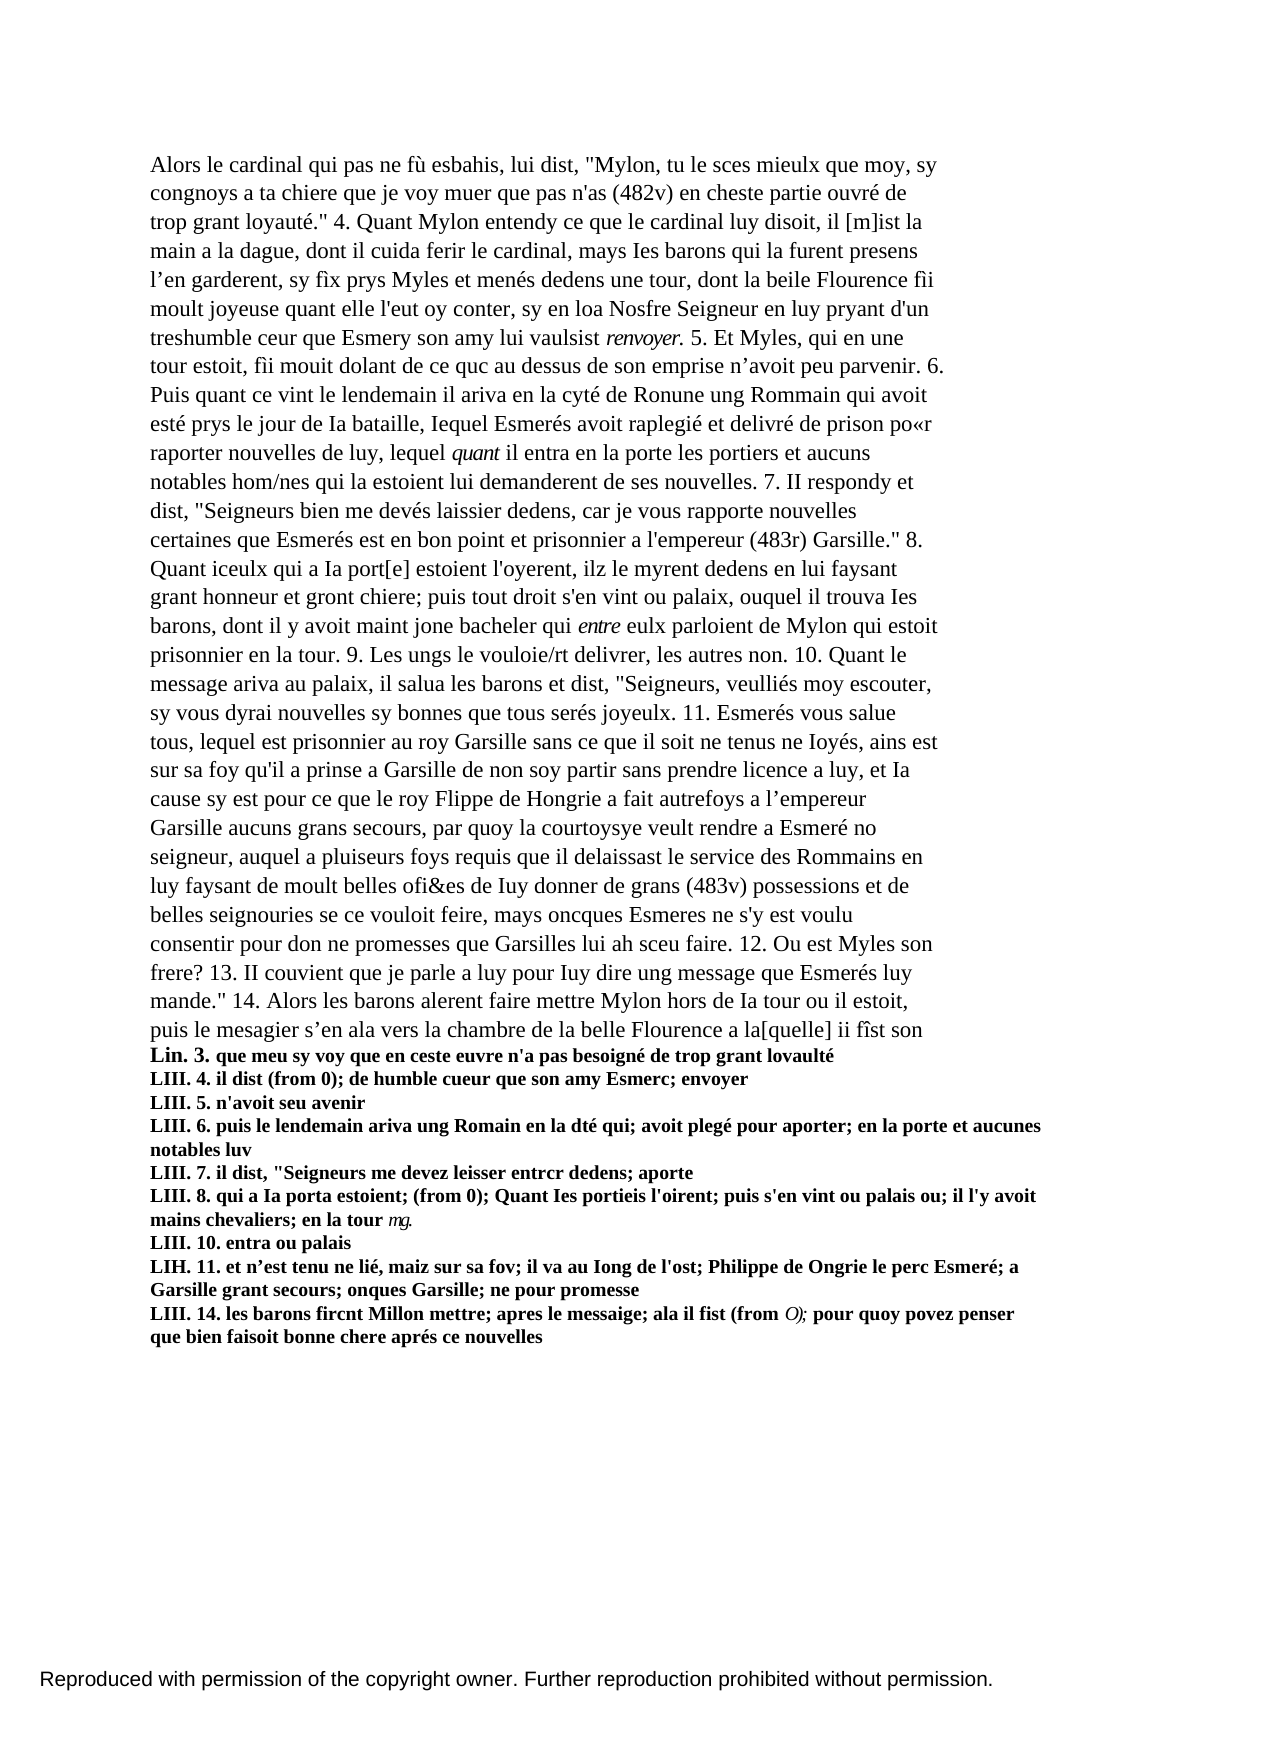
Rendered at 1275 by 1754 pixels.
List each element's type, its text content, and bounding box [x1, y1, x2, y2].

text Alors le cardinal qui pas ne fù esbahis, lui dist, "Mylon, tu le sces mieulx que moy, sy congnoys a ta chiere que je voy muer que pas n'as (482v) en cheste partie ouvré de trop grant loyauté." 4. Quant Mylon entendy ce que le cardinal luy disoit, il [m]ist la main a la dague, dont il cuida ferir le cardinal, mays Ies barons qui la furent presens l’en garderent, sy fìx prys Myles et menés dedens une tour, dont la beile Flourence fìi moult joyeuse quant elle l'eut oy conter, sy en loa Nosfre Seigneur en luy pryant d'un treshumble ceur que Esmery son amy lui vaulsist renvoyer. 5. Et Myles, qui en une tour estoit, fìi mouit dolant de ce quc au dessus de son emprise n’avoit peu parvenir. 6. Puis quant ce vint le lendemain il ariva en la cyté de Ronune ung Rommain qui avoit esté prys le jour de Ia bataille, Iequel Esmerés avoit raplegié et delivré de prison po«r raporter nouvelles de luy, lequel quant il entra en la porte les portiers et aucuns notables hom/nes qui la estoient lui demanderent de ses nouvelles. 7. II respondy et dist, "Seigneurs bien me devés laissier dedens, car je vous rapporte nouvelles certaines que Esmerés est en bon point et prisonnier a l'empereur (483r) Garsille." 8. Quant iceulx qui a Ia port[e] estoient l'oyerent, ilz le myrent dedens en lui faysant grant honneur et gront chiere; puis tout droit s'en vint ou palaix, ouquel il trouva Ies barons, dont il y avoit maint jone bacheler qui entre eulx parloient de Mylon qui estoit prisonnier en la tour. 9. Les ungs le vouloie/rt delivrer, les autres non. 10. Quant le message ariva au palaix, il salua les barons et dist, "Seigneurs, veulliés moy escouter, sy vous dyrai nouvelles sy bonnes que tous serés joyeulx. 11. Esmerés vous salue tous, lequel est prisonnier au roy Garsille sans ce que il soit ne tenus ne Ioyés, ains est sur sa foy qu'il a prinse a Garsille de non soy partir sans prendre licence a luy, et Ia cause sy est pour ce que le roy Flippe de Hongrie a fait autrefoys a l’empereur Garsille aucuns grans secours, par quoy la courtoysye veult rendre a Esmeré no seigneur, auquel a pluiseurs foys requis que il delaissast le service des Rommains en luy faysant de moult belles ofi&es de Iuy donner de grans (483v) possessions et de belles seignouries se ce vouloit feire, mays oncques Esmeres ne s'y est voulu consentir pour don ne promesses que Garsilles lui ah sceu faire. 12. Ou est Myles son frere? 13. II couvient que je parle a luy pour Iuy dire ung message que Esmerés luy mande." 14. Alors les barons alerent faire mettre Mylon hors de Ia tour ou il estoit, puis le mesagier s’en ala vers la chambre de la belle Flourence a la[quelle] ii fîst son [150, 149, 1125, 1043]
text Lin. 3. que meu sy voy que en ceste euvre n'a pas besoigné de trop grant lovaulté LIII. 4. il dist (from 0); de humble cueur que son amy Esmerc; envoyer LIII. 5. n'avoit seu avenir [150, 1043, 1125, 1114]
text LIII. 7. il dist, "Seigneurs me devez leisser entrcr dedens; aporte [150, 1161, 1125, 1184]
text LIII. 14. les barons fircnt Millon mettre; apres le messaige; ala il fist (from O); pour quoy povez penser que bien faisoit bonne chere aprés ce nouvelles [150, 1301, 1125, 1348]
text LIH. 11. et n’est tenu ne lié, maiz sur sa fov; il va au Iong de l'ost; Philippe de Ongrie le perc Esmeré; a Garsille grant secours; onques Garsille; ne pour promesse [150, 1254, 1125, 1301]
text LIII. 6. puis le lendemain ariva ung Romain en la dté qui; avoit plegé pour aporter; en la porte et aucunes notables luv [150, 1114, 1125, 1161]
text LIII. 10. entra ou palais [150, 1231, 1125, 1254]
text LIII. 8. qui a Ia porta estoient; (from 0); Quant Ies portieis l'oirent; puis s'en vint ou palais ou; il l'y avoit mains chevaliers; en la tour mg. [150, 1184, 1125, 1231]
